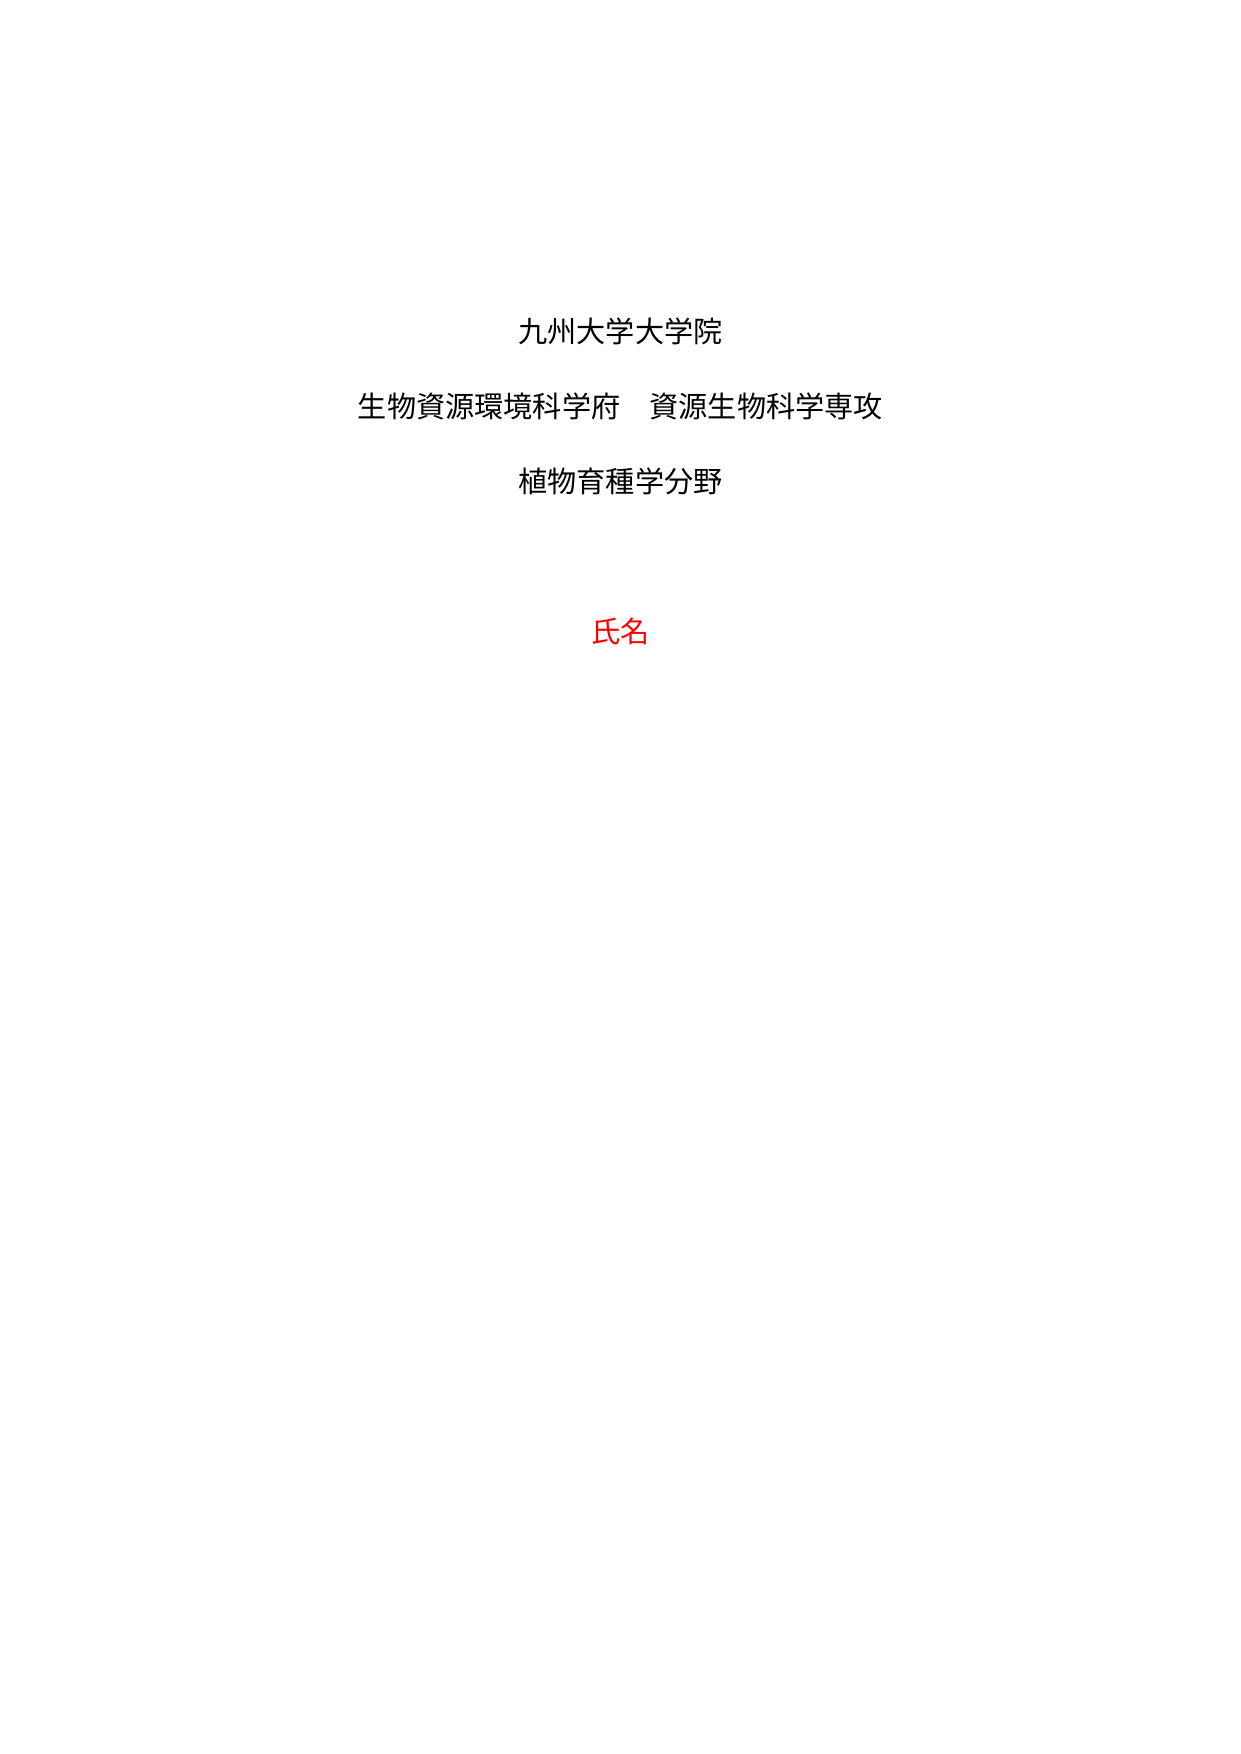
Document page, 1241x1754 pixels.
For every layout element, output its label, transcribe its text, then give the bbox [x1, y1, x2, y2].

text 植物育種学分野 [177, 442, 1063, 517]
text 九州大学大学院 [177, 292, 1063, 367]
text 生物資源環境科学府 資源生物科学専攻 [177, 367, 1063, 442]
text 氏名 [177, 592, 1063, 667]
